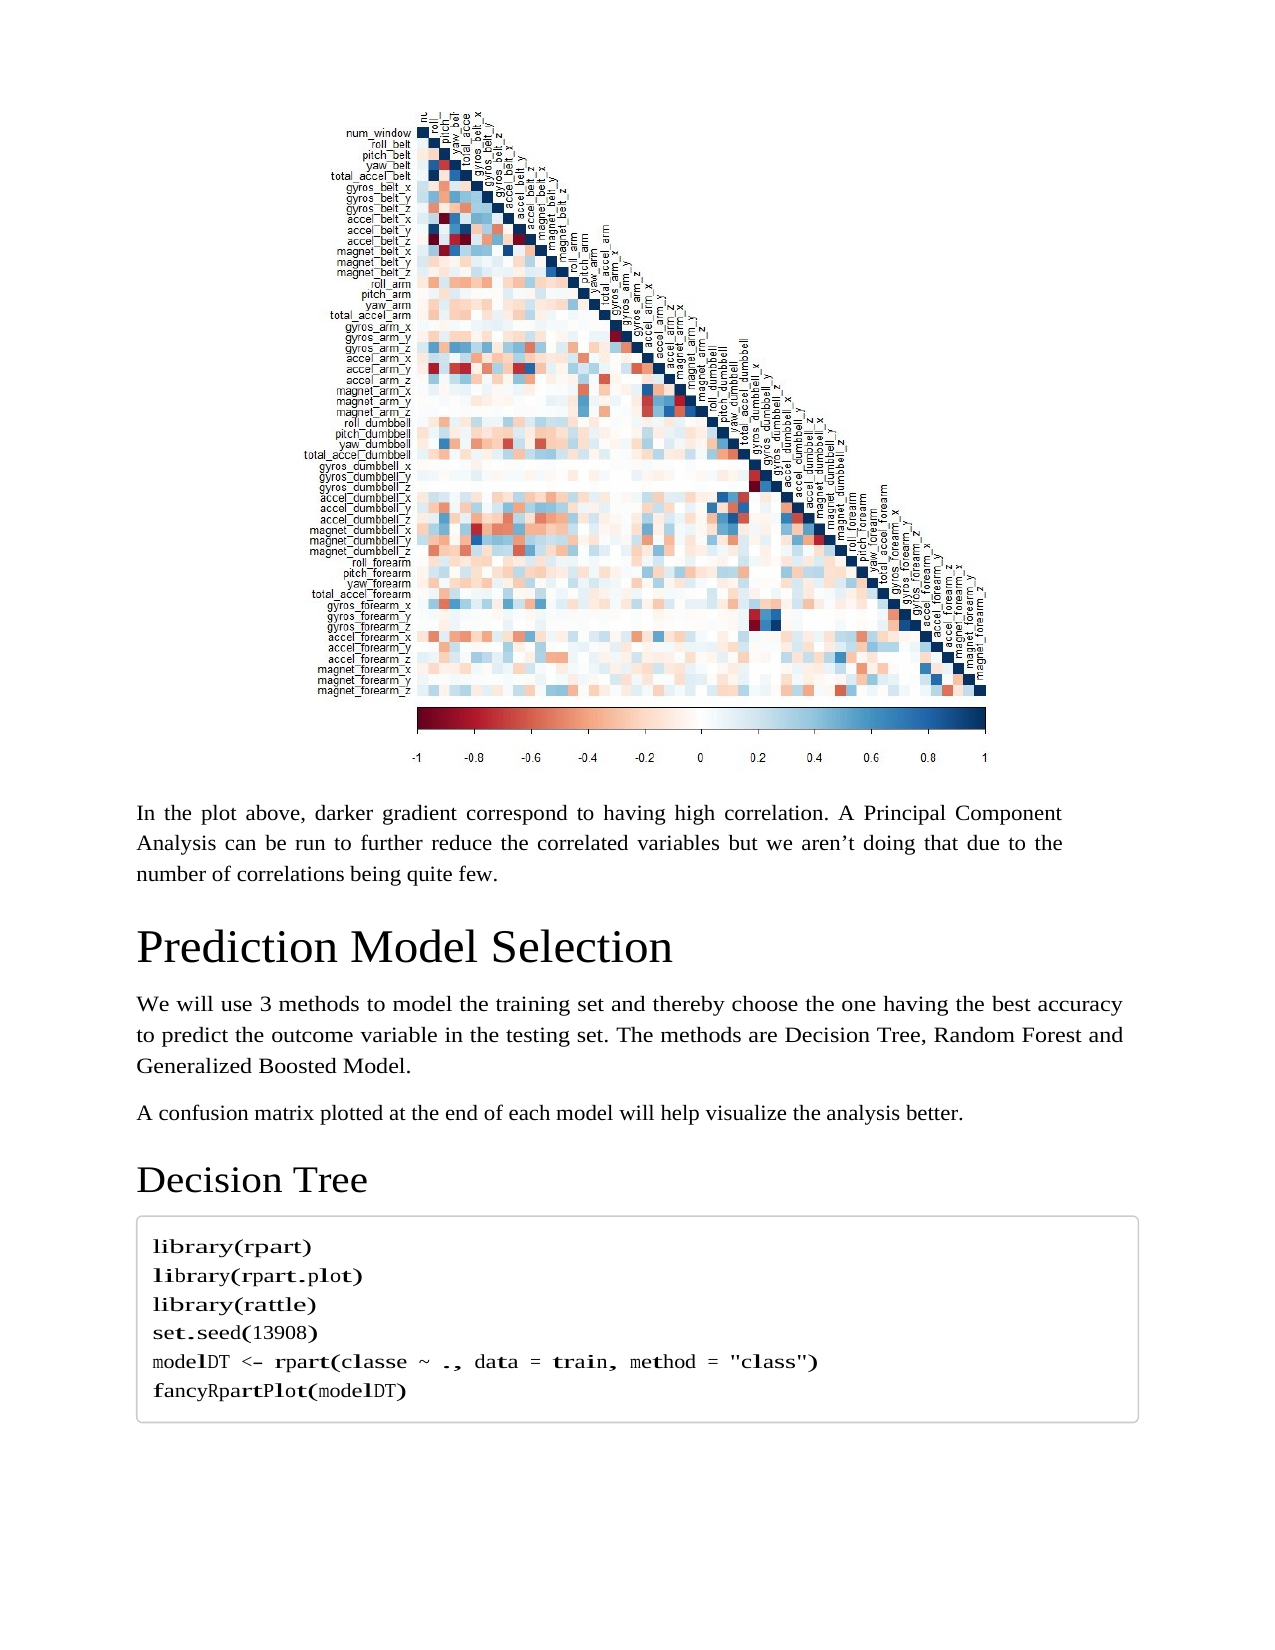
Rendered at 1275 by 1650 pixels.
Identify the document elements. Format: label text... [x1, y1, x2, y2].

text We will use 3 methods to model the training set and thereby choose the one having the best accuracy to predict the outcome variable in the testing set. The methods are Decision Tree, Random Forest and Generalized Boosted Model. [136, 991, 1125, 1078]
text A confusion matrix plotted at the end of each model will help visualize the analysis better. [136, 1099, 1150, 1125]
subtitle Decision Tree [136, 1158, 1150, 1201]
text In the plot above, darker gradient correspond to having high correlation. A Principal Component Analysis can be run to further reduce the correlated variables but we aren’t doing that due to the number of correlations being quite few. [136, 799, 1064, 887]
picture [302, 112, 990, 772]
subtitle Prediction Model Selection [136, 919, 1150, 973]
